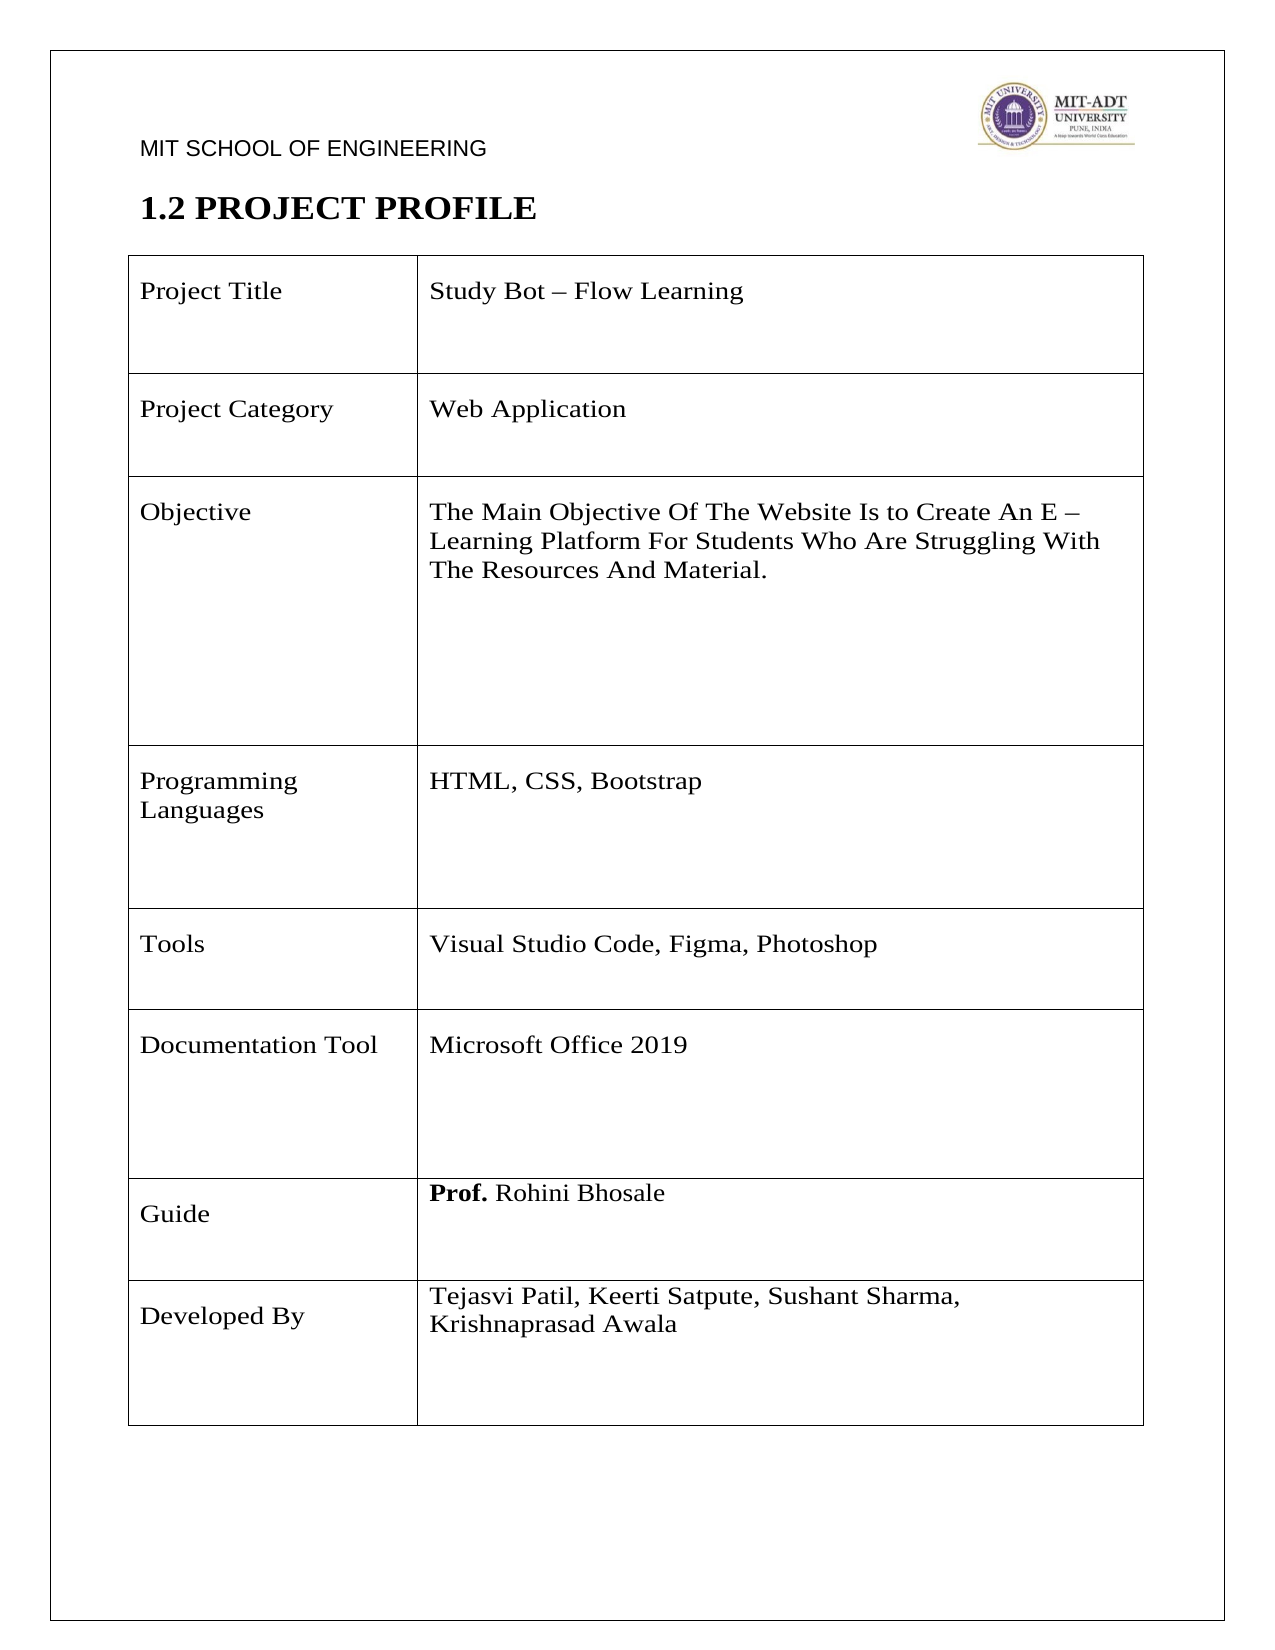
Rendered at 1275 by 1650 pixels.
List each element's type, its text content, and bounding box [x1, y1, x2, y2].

table_header Project Title [129, 256, 417, 373]
table_cell Programming Languages [129, 746, 417, 907]
table_cell Documentation Tool [129, 1010, 417, 1177]
table_cell Web Application [418, 374, 1143, 476]
table_cell Tools [129, 909, 417, 1009]
table_cell Objective [129, 477, 417, 745]
table_header Study Bot – Flow Learning [418, 256, 1143, 373]
picture [977, 75, 1135, 157]
table_cell Prof. Rohini Bhosale [418, 1179, 1143, 1280]
table_cell Project Category [129, 374, 417, 476]
table_cell Developed By [129, 1281, 417, 1425]
table_cell The Main Objective Of The Website Is to Create An E – Learning Platform For Students Who Are Struggling With The Resources And Material. [418, 477, 1143, 745]
table_cell Visual Studio Code, Figma, Photoshop [418, 909, 1143, 1009]
subtitle 1.2 PROJECT PROFILE [139, 188, 917, 226]
table_cell Microsoft Office 2019 [418, 1010, 1143, 1177]
table_cell HTML, CSS, Bootstrap [418, 746, 1143, 907]
table_cell Tejasvi Patil, Keerti Satpute, Sushant Sharma, Krishnaprasad Awala [418, 1281, 1143, 1425]
table_cell Guide [129, 1179, 417, 1280]
